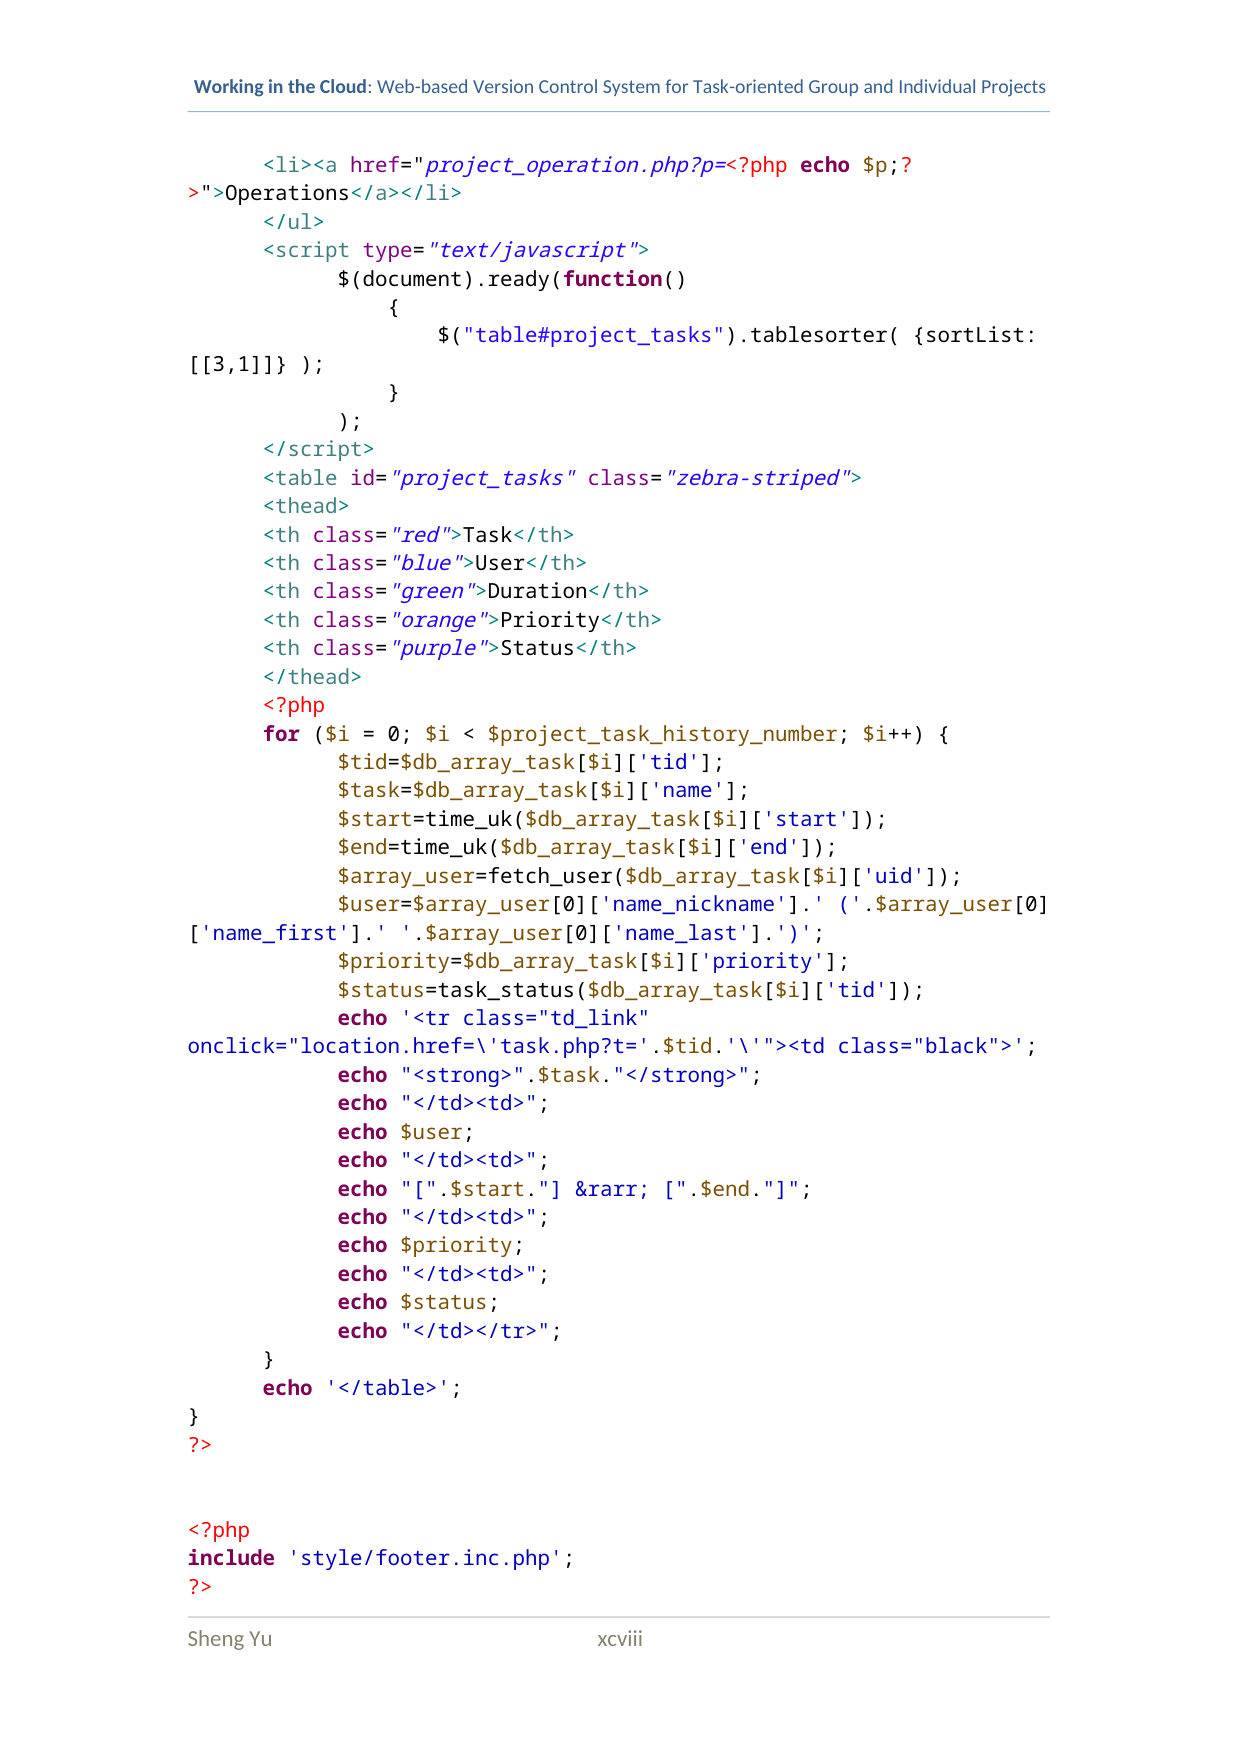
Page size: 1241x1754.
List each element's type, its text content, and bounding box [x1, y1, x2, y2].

text ); [187, 406, 1053, 434]
text $end=time_uk($db_array_task[$i]['end']); [187, 832, 1053, 861]
text ?> [187, 1572, 1053, 1600]
text } [187, 377, 1053, 406]
text <li><a href="project_operation.php?p=<?php echo $p;?>">Operations</a></li> [187, 150, 1053, 207]
text <?php [187, 690, 1053, 719]
text $priority=$db_array_task[$i]['priority']; [187, 946, 1053, 975]
text $array_user=fetch_user($db_array_task[$i]['uid']); [187, 861, 1053, 889]
text echo '<tr class="td_link" onclick="location.href=\'task.php?t='.$tid.'\'"><td class="black">'; [187, 1003, 1053, 1060]
text echo $status; [187, 1287, 1053, 1316]
text $tid=$db_array_task[$i]['tid']; [187, 747, 1053, 776]
text </script> [187, 434, 1053, 463]
text echo "<strong>".$task."</strong>"; [187, 1060, 1053, 1088]
text <th class="orange">Priority</th> [187, 605, 1053, 633]
text echo "</td><td>"; [187, 1202, 1053, 1231]
text $start=time_uk($db_array_task[$i]['start']); [187, 804, 1053, 832]
text <th class="blue">User</th> [187, 548, 1053, 577]
text { [187, 292, 1053, 321]
text <?php [187, 1515, 1053, 1543]
text echo "</td><td>"; [187, 1145, 1053, 1174]
text </thead> [187, 662, 1053, 690]
text <thead> [187, 491, 1053, 520]
text <th class="red">Task</th> [187, 520, 1053, 548]
text echo $priority; [187, 1231, 1053, 1259]
text <table id="project_tasks" class="zebra-striped"> [187, 463, 1053, 491]
text for ($i = 0; $i < $project_task_history_number; $i++) { [187, 719, 1053, 747]
text $("table#project_tasks").tablesorter( {sortList: [[3,1]]} ); [187, 321, 1053, 377]
text echo '</table>'; [187, 1373, 1053, 1401]
text $(document).ready(function() [187, 264, 1053, 292]
text echo "</td></tr>"; [187, 1316, 1053, 1344]
text <th class="green">Duration</th> [187, 577, 1053, 605]
text </ul> [187, 207, 1053, 235]
text echo "</td><td>"; [187, 1088, 1053, 1117]
text } [187, 1344, 1053, 1373]
text <script type="text/javascript"> [187, 235, 1053, 264]
text echo $user; [187, 1117, 1053, 1145]
text $status=task_status($db_array_task[$i]['tid']); [187, 975, 1053, 1003]
text include 'style/footer.inc.php'; [187, 1543, 1053, 1572]
text echo "[".$start."] &rarr; [".$end."]"; [187, 1174, 1053, 1202]
text <th class="purple">Status</th> [187, 633, 1053, 662]
text $user=$array_user[0]['name_nickname'].' ('.$array_user[0]['name_first'].' '.$array_user[0]['name_last'].')'; [187, 889, 1053, 946]
text echo "</td><td>"; [187, 1259, 1053, 1287]
text $task=$db_array_task[$i]['name']; [187, 776, 1053, 804]
text } [187, 1401, 1053, 1430]
text ?> [187, 1430, 1053, 1458]
